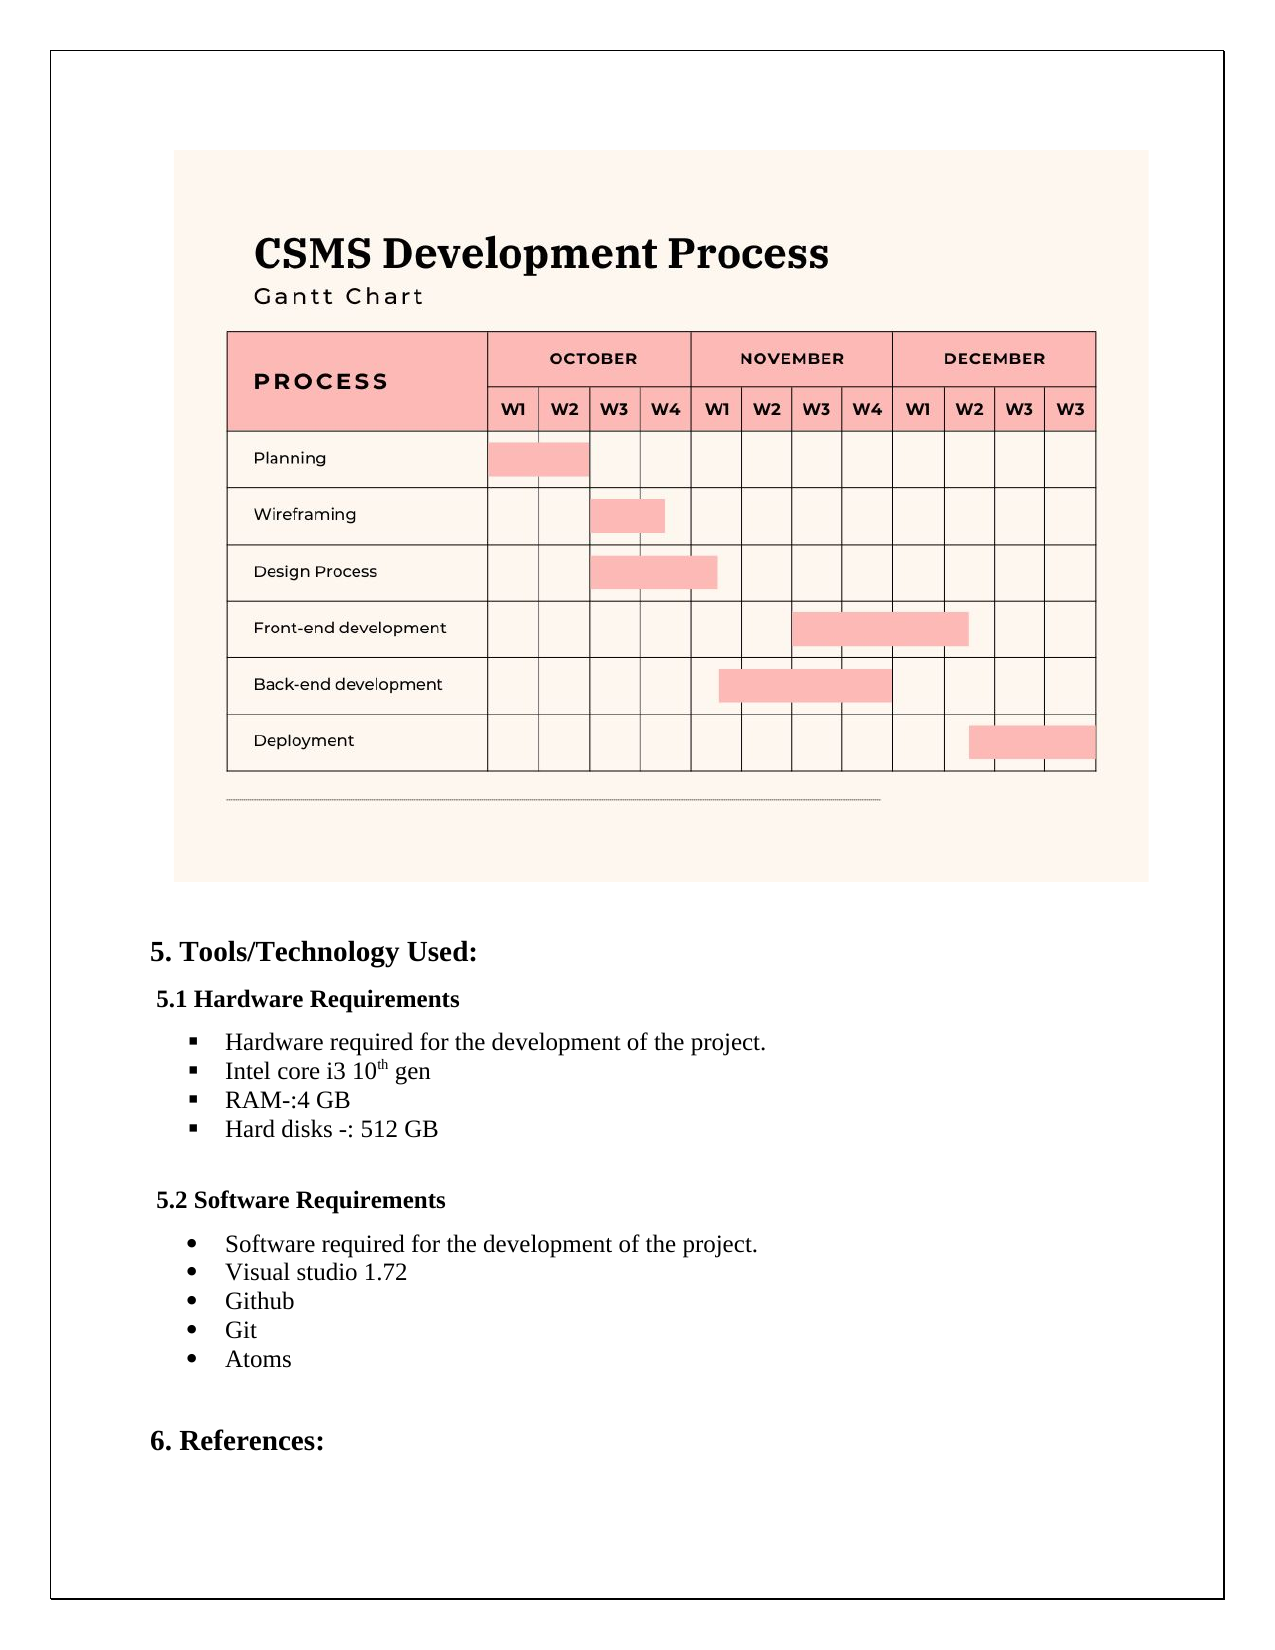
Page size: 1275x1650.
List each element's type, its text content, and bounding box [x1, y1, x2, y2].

list RAM-:4 GB [187, 1085, 1124, 1114]
title 6. References: [150, 1423, 1124, 1456]
list Git [187, 1315, 1124, 1344]
list Github [187, 1286, 1124, 1315]
title Hardware required for the development of the project. [187, 1027, 1124, 1056]
picture [173, 150, 1149, 882]
list Visual studio 1.72 [187, 1257, 1124, 1286]
title Software required for the development of the project. [187, 1229, 1124, 1257]
list Hard disks -: 512 GB [187, 1114, 1124, 1142]
title 5. Tools/Technology Used: [150, 934, 1124, 967]
list Atoms [187, 1344, 1124, 1372]
title 5.1 Hardware Requirements [150, 984, 1124, 1013]
list Intel core i3 10th gen [187, 1056, 1124, 1085]
title 5.2 Software Requirements [150, 1186, 1124, 1214]
